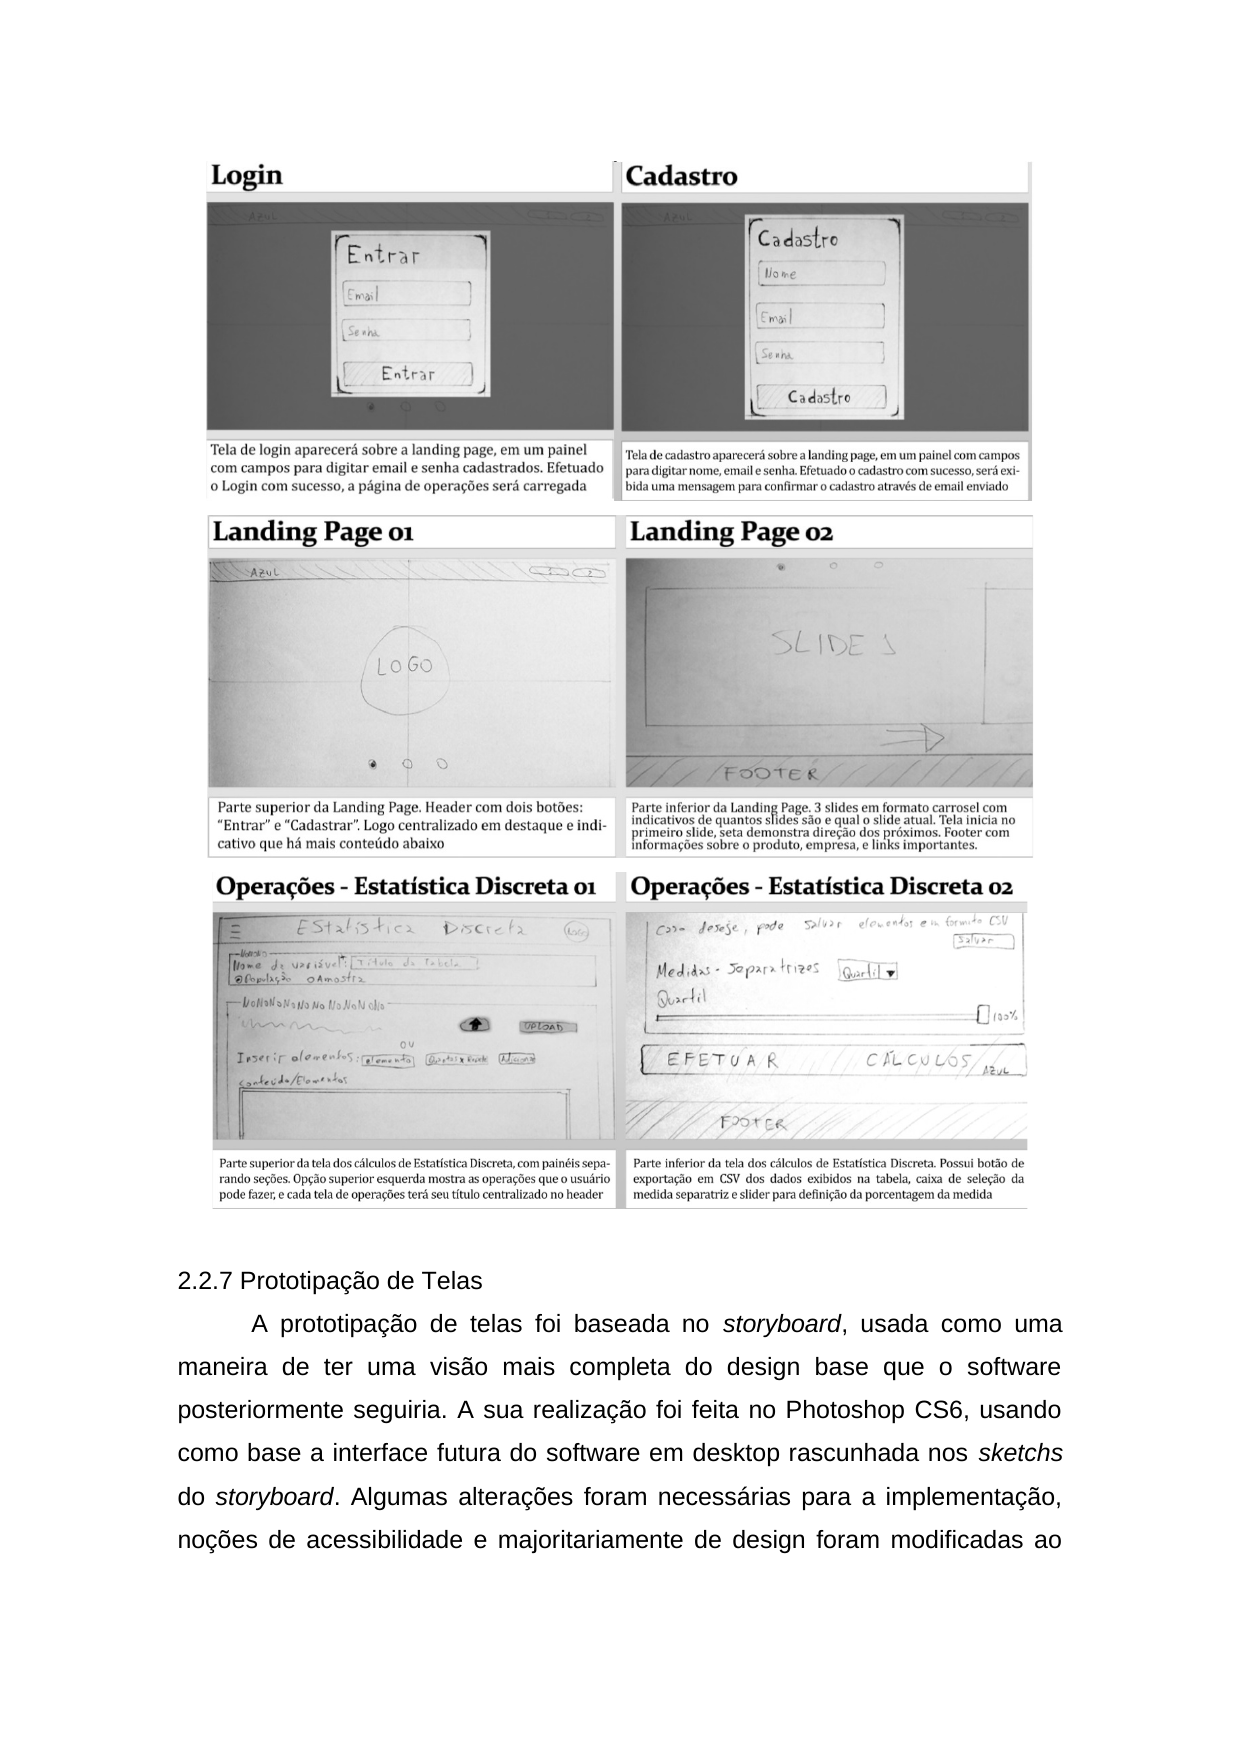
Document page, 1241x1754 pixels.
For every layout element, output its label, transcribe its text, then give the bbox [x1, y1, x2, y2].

picture [207, 515, 1034, 858]
text 2.2.7 Prototipação de Telas [177, 1266, 1063, 1294]
picture [206, 161, 1034, 501]
picture [212, 872, 1028, 1209]
